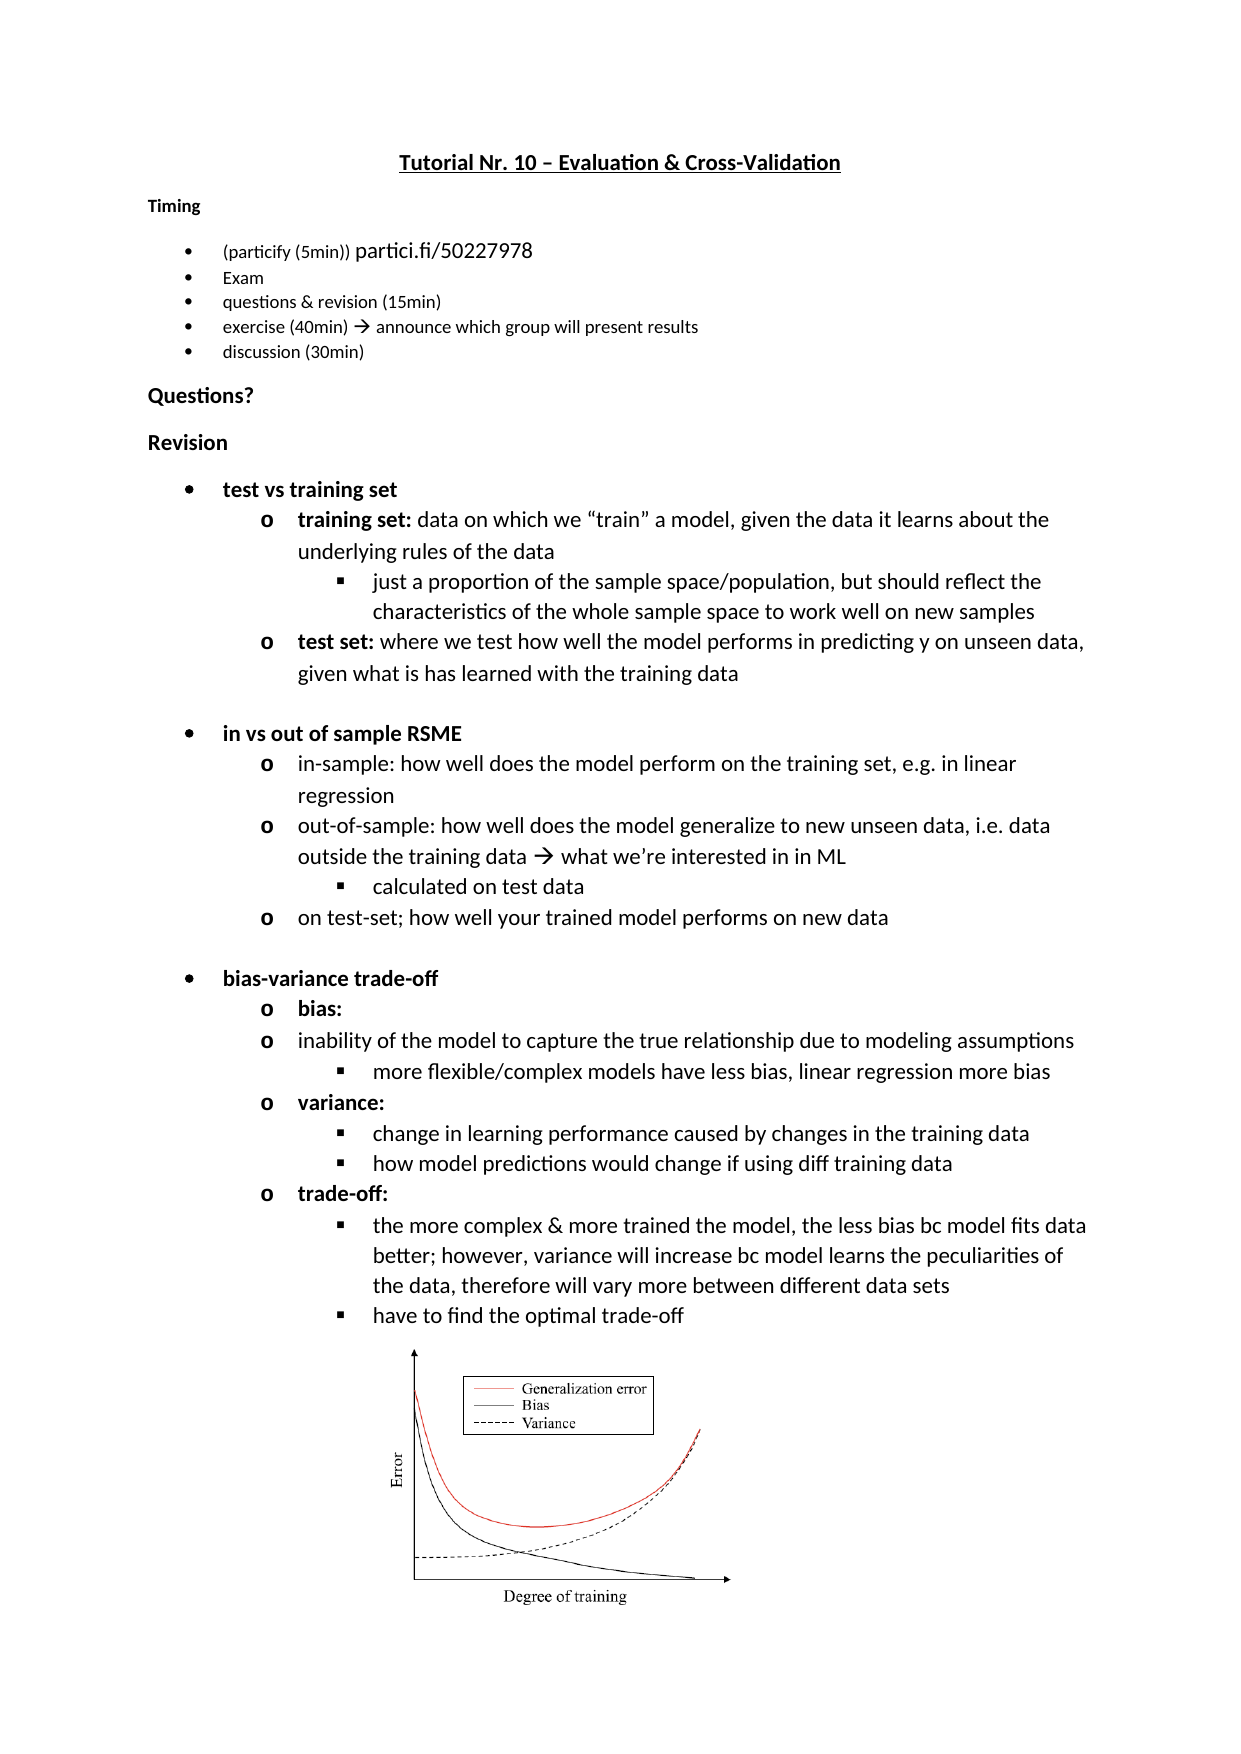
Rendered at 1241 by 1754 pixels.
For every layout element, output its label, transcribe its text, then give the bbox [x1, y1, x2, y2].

list (particify (5min)) partici.fi/50227978 [185, 236, 1093, 264]
list bias: [260, 994, 1093, 1024]
list variance: [260, 1088, 1093, 1117]
list Exam [185, 266, 1093, 289]
list calculated on test data [335, 872, 1093, 901]
list inability of the model to capture the true relationship due to modeling assumptions [260, 1026, 1093, 1055]
list change in learning performance caused by changes in the training data [335, 1119, 1093, 1147]
list the more complex & more trained the model, the less bias bc model fits data better; however, variance will increase bc model learns the peculiarities of the data, therefore will vary more between different data sets [335, 1211, 1093, 1299]
text Questions? [148, 381, 1093, 409]
list test set: where we test how well the model performs in predicting y on unseen data, given what is has learned with the training data [260, 627, 1093, 687]
list in-sample: how well does the model perform on the training set, e.g. in linear regression [260, 749, 1093, 809]
list more flexible/complex models have less bias, linear regression more bias [335, 1057, 1093, 1086]
list in vs out of sample RSME [185, 719, 1093, 747]
list questions & revision (15min) [185, 291, 1093, 314]
list test vs training set [185, 475, 1093, 503]
list how model predictions would change if using diff training data [335, 1149, 1093, 1177]
list on test-set; how well your trained model performs on new data [260, 903, 1093, 932]
picture [372, 1331, 775, 1614]
list trade-off: [260, 1179, 1093, 1209]
text Tutorial Nr. 10 – Evaluation & Cross-Validation [148, 148, 1093, 176]
list out-of-sample: how well does the model generalize to new unseen data, i.e. data outside the training data what we’re interested in in ML [260, 811, 1093, 870]
text Revision [148, 428, 1093, 456]
list just a proportion of the sample space/population, but should reflect the characteristics of the whole sample space to work well on new samples [335, 567, 1093, 625]
text Timing [148, 194, 1093, 217]
list training set: data on which we “train” a model, given the data it learns about the underlying rules of the data [260, 505, 1093, 565]
list bias-variance trade-off [185, 964, 1093, 992]
list discussion (30min) [185, 340, 1093, 363]
list have to find the optimal trade-off [335, 1302, 1093, 1330]
list exercise (40min) announce which group will present results [185, 315, 1093, 338]
